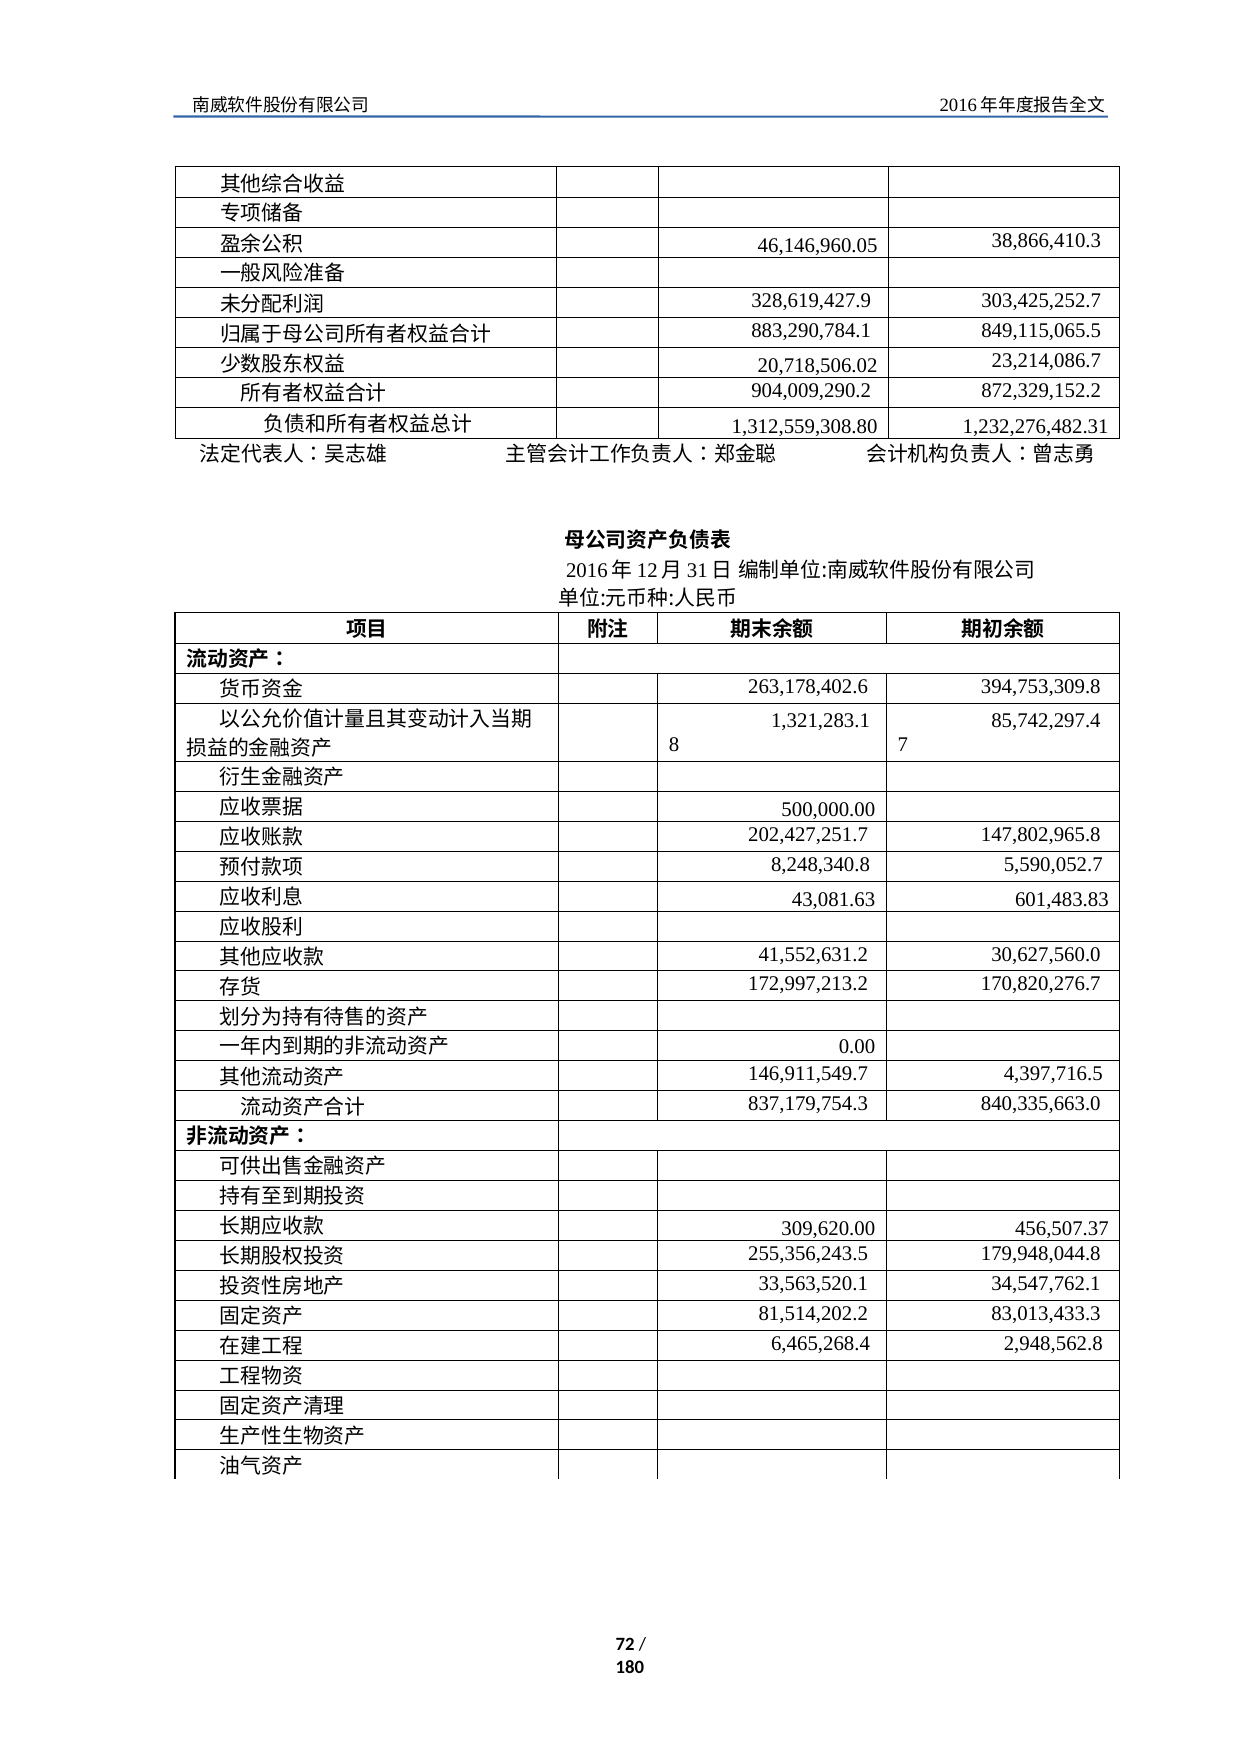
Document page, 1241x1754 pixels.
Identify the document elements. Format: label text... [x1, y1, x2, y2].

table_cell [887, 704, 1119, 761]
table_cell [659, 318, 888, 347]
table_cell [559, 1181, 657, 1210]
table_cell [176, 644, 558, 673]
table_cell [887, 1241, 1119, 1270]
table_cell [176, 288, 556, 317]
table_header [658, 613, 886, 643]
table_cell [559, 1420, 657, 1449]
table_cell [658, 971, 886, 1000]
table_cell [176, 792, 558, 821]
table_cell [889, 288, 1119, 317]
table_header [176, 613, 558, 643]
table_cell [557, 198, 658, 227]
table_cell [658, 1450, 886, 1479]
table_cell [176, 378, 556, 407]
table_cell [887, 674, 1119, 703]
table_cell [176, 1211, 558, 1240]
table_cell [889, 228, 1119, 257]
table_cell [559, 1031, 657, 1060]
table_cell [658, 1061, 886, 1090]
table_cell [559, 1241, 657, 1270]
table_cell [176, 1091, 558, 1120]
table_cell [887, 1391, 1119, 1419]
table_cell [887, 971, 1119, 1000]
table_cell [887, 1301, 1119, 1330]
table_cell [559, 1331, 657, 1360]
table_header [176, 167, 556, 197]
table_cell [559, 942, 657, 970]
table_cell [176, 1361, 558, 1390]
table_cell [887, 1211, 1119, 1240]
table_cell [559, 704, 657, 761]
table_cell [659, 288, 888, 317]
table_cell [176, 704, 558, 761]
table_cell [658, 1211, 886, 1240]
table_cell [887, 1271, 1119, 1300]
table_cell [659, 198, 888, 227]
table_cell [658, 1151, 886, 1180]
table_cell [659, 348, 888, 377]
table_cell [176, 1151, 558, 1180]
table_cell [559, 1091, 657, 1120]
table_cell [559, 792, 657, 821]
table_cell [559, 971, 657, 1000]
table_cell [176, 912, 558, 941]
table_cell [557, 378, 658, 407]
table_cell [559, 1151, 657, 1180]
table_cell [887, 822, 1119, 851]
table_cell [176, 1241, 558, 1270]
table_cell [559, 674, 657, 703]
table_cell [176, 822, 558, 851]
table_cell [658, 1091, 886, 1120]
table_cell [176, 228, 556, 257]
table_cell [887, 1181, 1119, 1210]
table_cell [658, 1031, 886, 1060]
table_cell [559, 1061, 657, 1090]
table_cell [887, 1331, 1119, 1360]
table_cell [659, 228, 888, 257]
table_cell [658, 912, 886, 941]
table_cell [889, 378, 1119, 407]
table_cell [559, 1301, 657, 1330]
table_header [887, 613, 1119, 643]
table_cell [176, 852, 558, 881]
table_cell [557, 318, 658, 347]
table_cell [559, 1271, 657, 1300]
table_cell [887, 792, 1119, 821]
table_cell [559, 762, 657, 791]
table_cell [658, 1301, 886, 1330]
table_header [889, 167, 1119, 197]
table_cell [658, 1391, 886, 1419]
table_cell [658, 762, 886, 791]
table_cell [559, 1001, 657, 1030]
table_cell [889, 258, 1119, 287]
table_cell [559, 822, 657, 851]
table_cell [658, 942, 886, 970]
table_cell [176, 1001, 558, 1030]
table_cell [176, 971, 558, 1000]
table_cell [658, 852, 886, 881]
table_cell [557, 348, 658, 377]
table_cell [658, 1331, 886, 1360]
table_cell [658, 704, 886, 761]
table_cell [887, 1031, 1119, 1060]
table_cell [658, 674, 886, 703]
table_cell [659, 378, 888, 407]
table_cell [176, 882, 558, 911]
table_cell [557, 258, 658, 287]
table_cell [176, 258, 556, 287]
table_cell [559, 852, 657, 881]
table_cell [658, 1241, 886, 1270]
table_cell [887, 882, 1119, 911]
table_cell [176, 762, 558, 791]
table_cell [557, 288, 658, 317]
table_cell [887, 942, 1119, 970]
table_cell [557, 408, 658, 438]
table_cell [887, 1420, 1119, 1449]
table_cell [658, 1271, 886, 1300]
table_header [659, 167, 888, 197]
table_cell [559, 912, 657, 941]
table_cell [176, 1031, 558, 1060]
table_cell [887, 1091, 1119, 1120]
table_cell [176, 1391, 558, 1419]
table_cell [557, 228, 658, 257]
text 单位:元币种:人民币 [184, 583, 1110, 612]
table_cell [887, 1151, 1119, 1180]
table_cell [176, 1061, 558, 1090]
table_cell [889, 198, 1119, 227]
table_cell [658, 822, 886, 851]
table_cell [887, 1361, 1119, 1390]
text 法定代表人：吴志雄 主管会计工作负责人：郑金聪 会计机构负责人：曾志勇 [184, 439, 1110, 467]
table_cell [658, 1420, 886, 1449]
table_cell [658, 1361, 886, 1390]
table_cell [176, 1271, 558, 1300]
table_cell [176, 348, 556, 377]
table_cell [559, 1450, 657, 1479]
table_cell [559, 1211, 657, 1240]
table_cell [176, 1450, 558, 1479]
text 母公司资产负债表 [184, 525, 1110, 554]
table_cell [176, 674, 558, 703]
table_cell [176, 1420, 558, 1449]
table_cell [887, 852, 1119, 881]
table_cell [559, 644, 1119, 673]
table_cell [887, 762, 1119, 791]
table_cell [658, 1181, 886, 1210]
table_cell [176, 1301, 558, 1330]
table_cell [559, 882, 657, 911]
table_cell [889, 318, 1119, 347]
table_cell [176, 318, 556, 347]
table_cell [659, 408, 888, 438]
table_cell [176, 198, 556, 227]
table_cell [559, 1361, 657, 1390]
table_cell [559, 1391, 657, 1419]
text 2016年12月31日 编制单位:南威软件股份有限公司 [184, 554, 1110, 583]
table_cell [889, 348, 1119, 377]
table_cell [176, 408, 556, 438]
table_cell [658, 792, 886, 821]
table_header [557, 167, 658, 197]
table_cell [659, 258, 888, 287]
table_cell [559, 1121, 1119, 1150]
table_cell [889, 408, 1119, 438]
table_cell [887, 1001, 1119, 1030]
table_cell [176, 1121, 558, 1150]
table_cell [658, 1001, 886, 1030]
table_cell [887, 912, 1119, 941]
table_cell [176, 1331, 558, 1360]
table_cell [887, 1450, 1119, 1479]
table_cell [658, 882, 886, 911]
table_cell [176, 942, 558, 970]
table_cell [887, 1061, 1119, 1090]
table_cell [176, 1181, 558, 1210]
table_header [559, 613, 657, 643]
